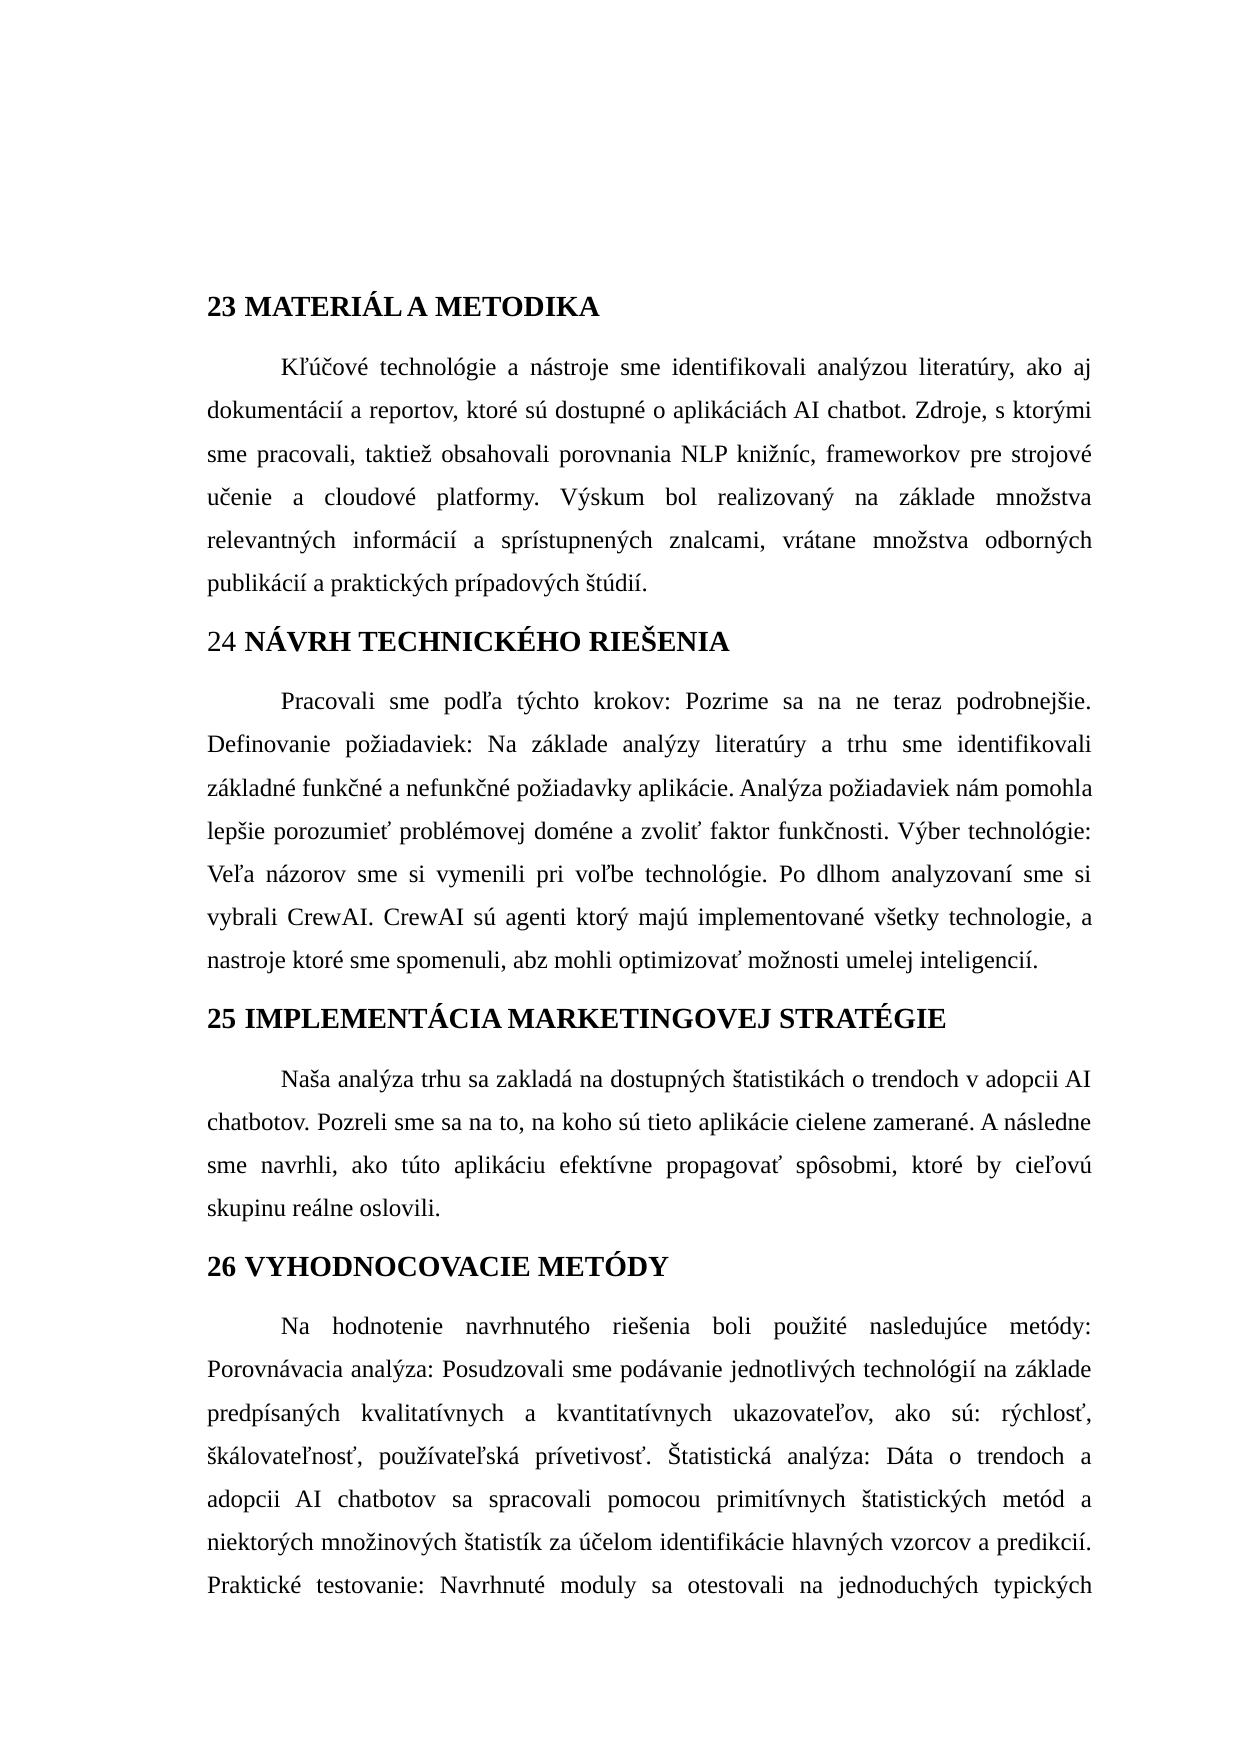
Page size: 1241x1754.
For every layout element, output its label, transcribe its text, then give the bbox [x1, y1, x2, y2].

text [207, 1311, 1092, 1599]
text Implementácia marketingovej stratégie [207, 1001, 1092, 1034]
text Kľúčové technológie a nástroje sme identifikovali analýzou literatúry, ako aj dokumentácií a reportov, ktoré sú dostupné o aplikáciách AI chatbot. Zdroje, s ktorými sme pracovali, taktiež obsahovali porovnania NLP knižníc, frameworkov pre strojové učenie a cloudové platformy. Výskum bol realizovaný na základe množstva relevantných informácií a sprístupnených znalcami, vrátane množstva odborných publikácií a praktických prípadových štúdií. [207, 352, 1092, 597]
text Materiál a metodika [207, 289, 1092, 323]
text Naša analýza trhu sa zakladá na dostupných štatistikách o trendoch v adopcii AI chatbotov. Pozreli sme sa na to, na koho sú tieto aplikácie cielene zamerané. A následne sme navrhli, ako túto aplikáciu efektívne propagovať spôsobmi, ktoré by cieľovú skupinu reálne oslovili. [207, 1064, 1092, 1222]
text Vyhodnocovacie metódy [207, 1249, 1092, 1282]
text Návrh technického riešenia [207, 624, 1092, 657]
text Pracovali sme podľa týchto krokov: Pozrime sa na ne teraz podrobnejšie. Definovanie požiadaviek: Na základe analýzy literatúry a trhu sme identifikovali základné funkčné a nefunkčné požiadavky aplikácie. Analýza požiadaviek nám pomohla lepšie porozumieť problémovej doméne a zvoliť faktor funkčnosti. Výber technológie: Veľa názorov sme si vymenili pri voľbe technológie. Po dlhom analyzovaní sme si vybrali CrewAI. CrewAI sú agenti ktorý majú implementované všetky technologie, a nastroje ktoré sme spomenuli, abz mohli optimizovať možnosti umelej inteligencií. [207, 686, 1092, 974]
